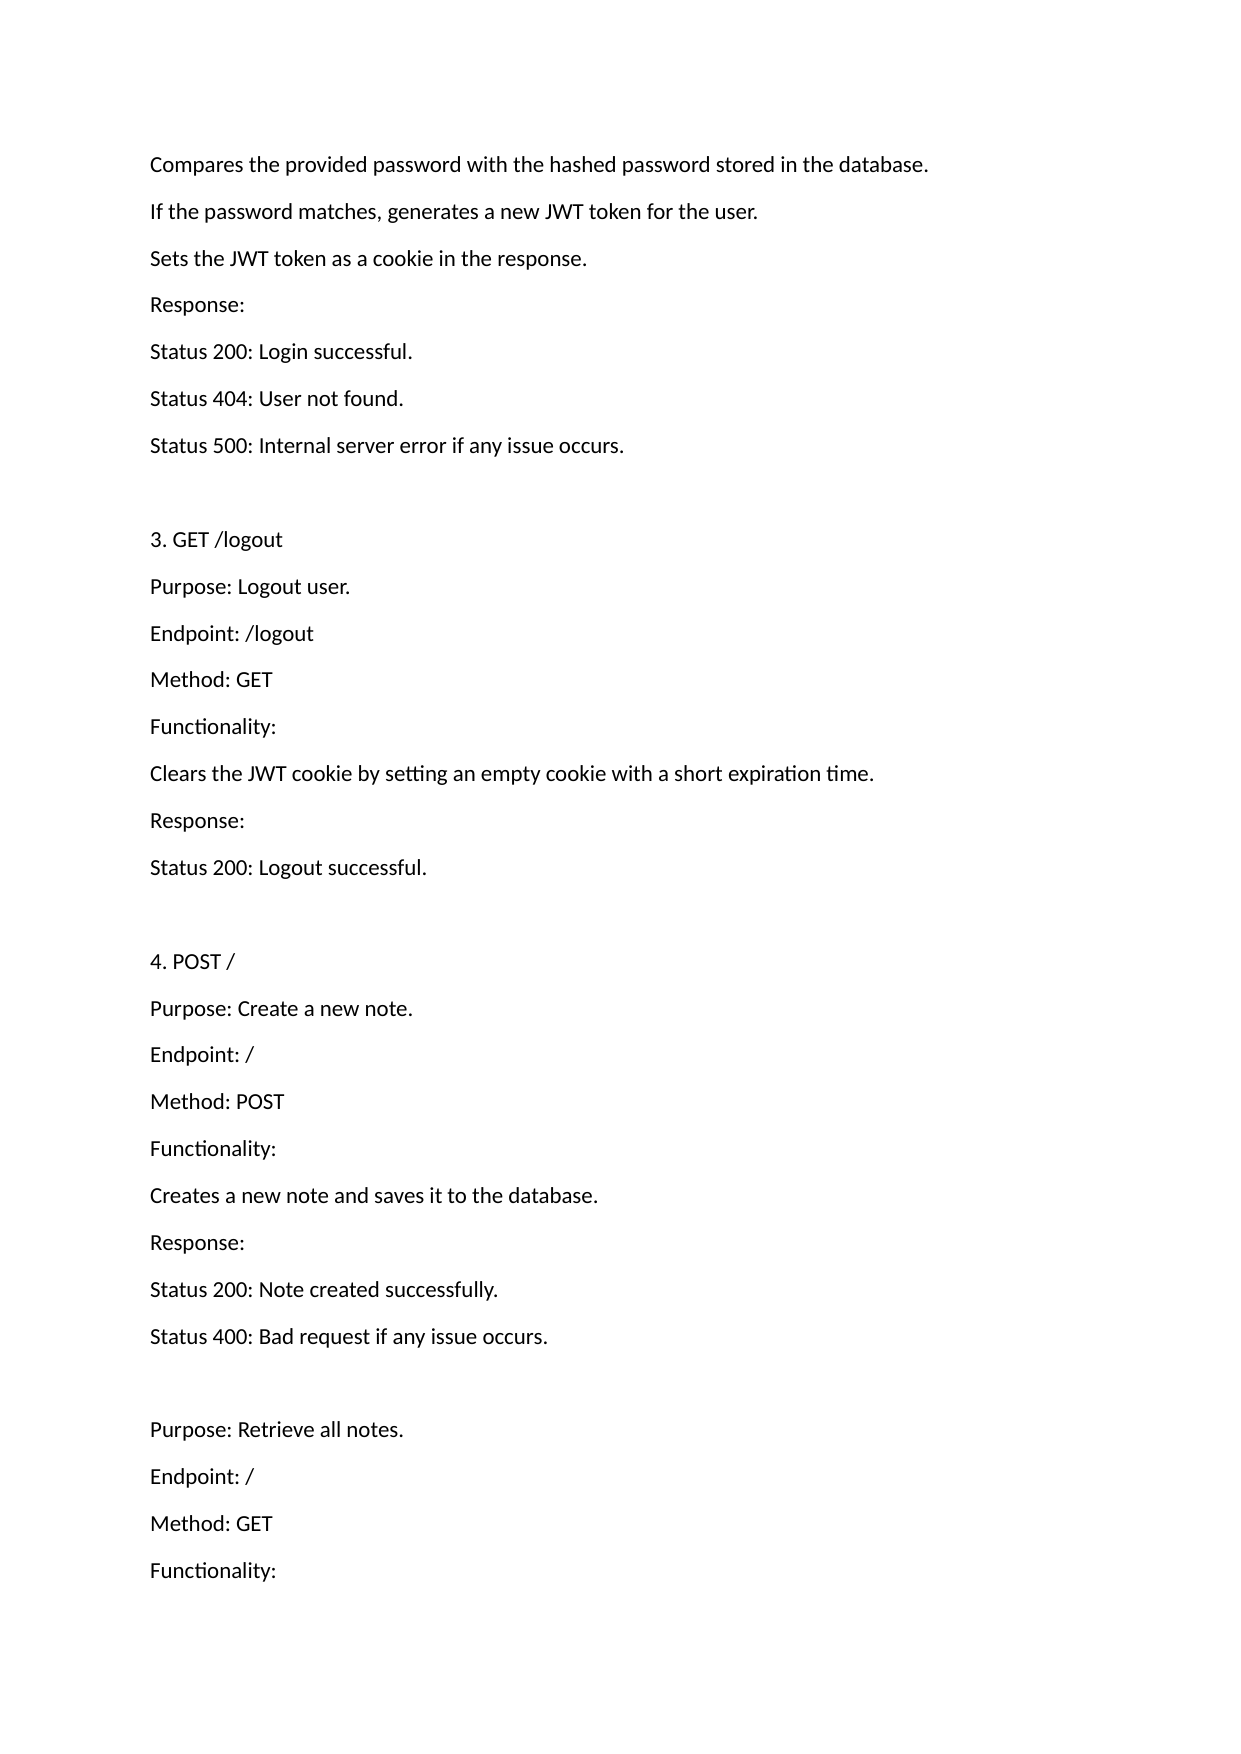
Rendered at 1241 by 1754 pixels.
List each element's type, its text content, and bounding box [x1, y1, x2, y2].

text Compares the provided password with the hashed password stored in the database. [150, 150, 1090, 178]
text Endpoint: / [150, 1041, 1090, 1069]
text Method: POST [150, 1087, 1090, 1116]
text Status 200: Logout successful. [150, 853, 1090, 881]
text Response: [150, 291, 1090, 319]
text Functionality: [150, 1556, 1090, 1584]
text 4. POST / [150, 947, 1090, 975]
text Response: [150, 806, 1090, 834]
text Endpoint: /logout [150, 619, 1090, 647]
text If the password matches, generates a new JWT token for the user. [150, 197, 1090, 225]
text Status 500: Internal server error if any issue occurs. [150, 431, 1090, 459]
text Endpoint: / [150, 1462, 1090, 1491]
text Creates a new note and saves it to the database. [150, 1181, 1090, 1209]
text Status 200: Login successful. [150, 337, 1090, 366]
text Purpose: Retrieve all notes. [150, 1416, 1090, 1444]
text Clears the JWT cookie by setting an empty cookie with a short expiration time. [150, 759, 1090, 787]
text Sets the JWT token as a cookie in the response. [150, 244, 1090, 272]
text Status 404: User not found. [150, 384, 1090, 412]
text Method: GET [150, 666, 1090, 694]
text Status 200: Note created successfully. [150, 1275, 1090, 1303]
text 3. GET /logout [150, 525, 1090, 553]
text Purpose: Create a new note. [150, 994, 1090, 1022]
text Response: [150, 1228, 1090, 1256]
text Functionality: [150, 712, 1090, 741]
text Method: GET [150, 1509, 1090, 1537]
text Status 400: Bad request if any issue occurs. [150, 1322, 1090, 1350]
text Purpose: Logout user. [150, 572, 1090, 600]
text Functionality: [150, 1134, 1090, 1162]
